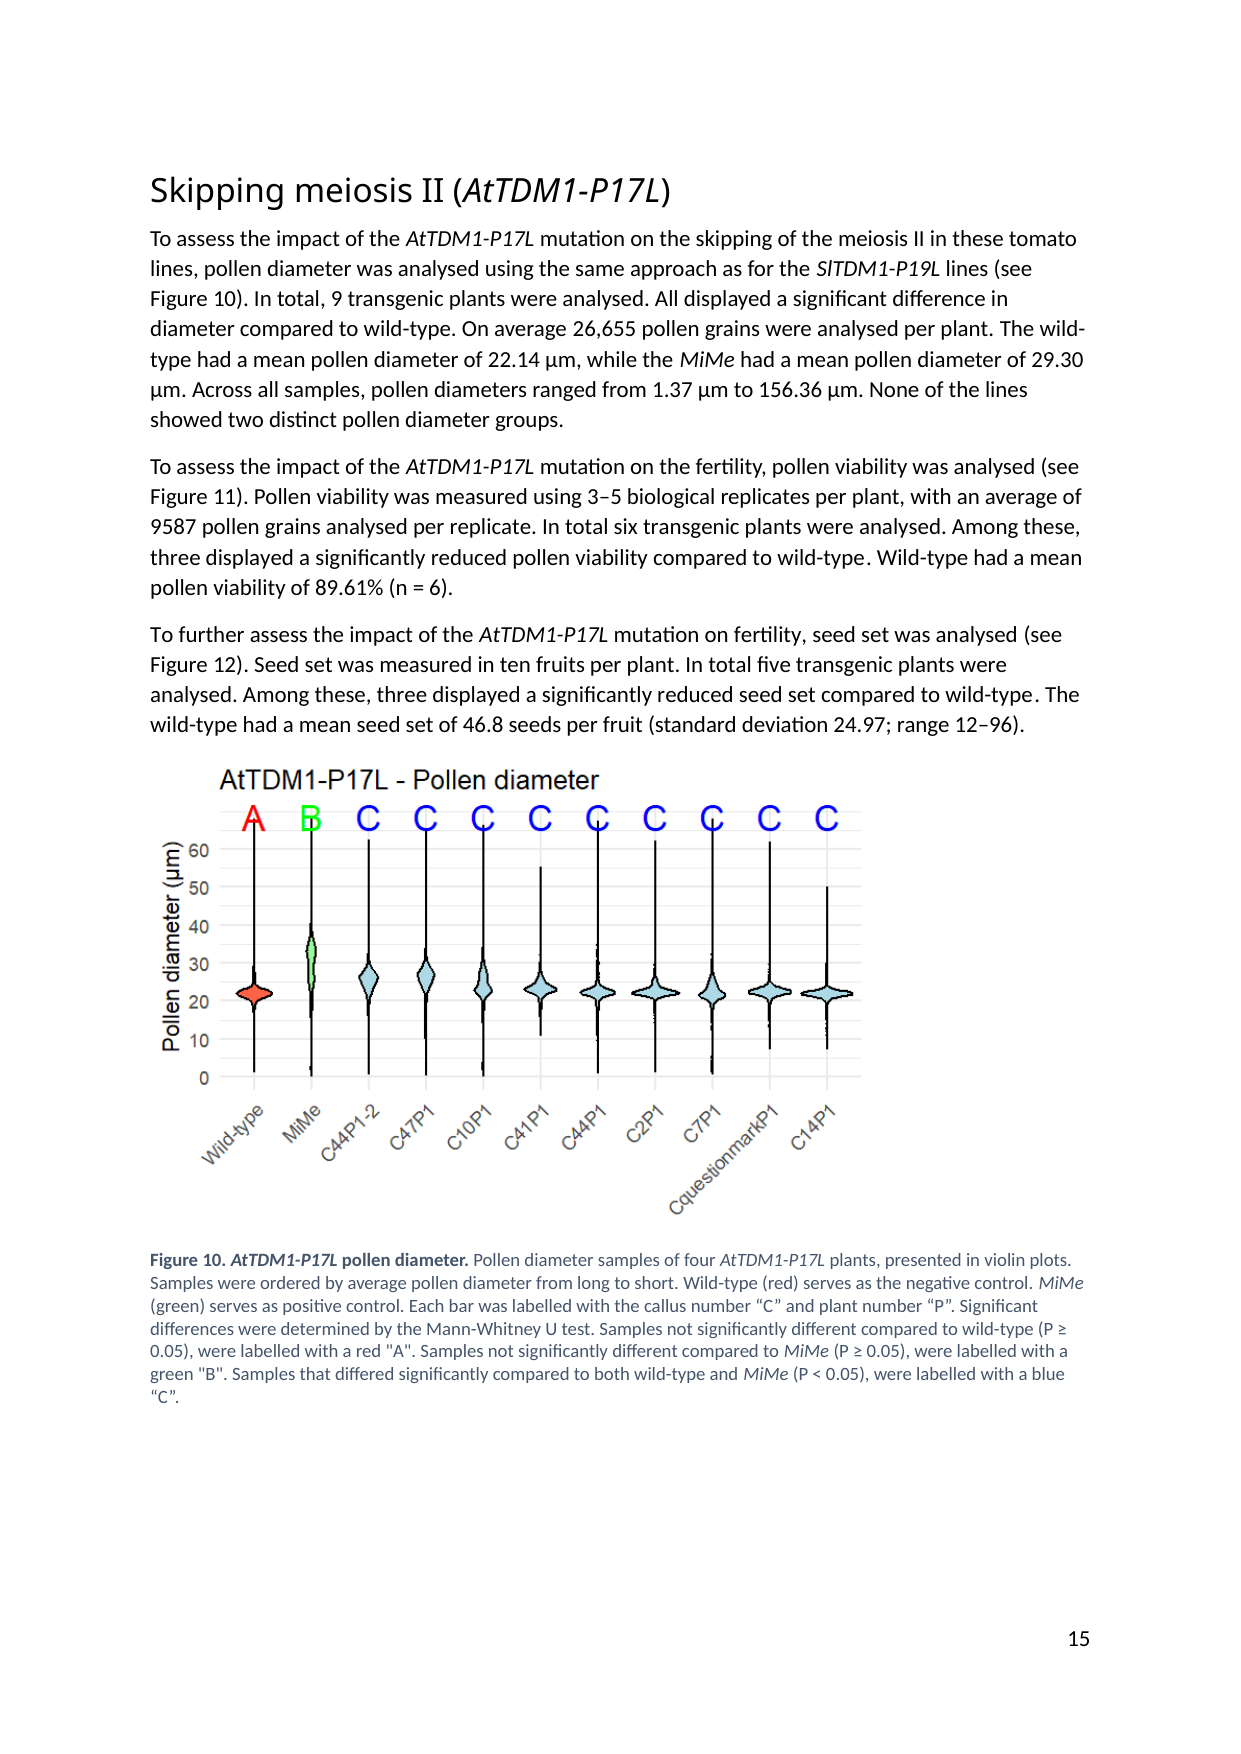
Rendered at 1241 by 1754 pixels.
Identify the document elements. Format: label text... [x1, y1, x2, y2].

text To further assess the impact of the AtTDM1-P17L mutation on fertility, seed set was analysed (see Figure 12). Seed set was measured in ten fruits per plant. In total five transgenic plants were analysed. Among these, three displayed a significantly reduced seed set compared to wild-type. The wild-type had a mean seed set of 46.8 seeds per fruit (standard deviation 24.97; range 12–96). [150, 620, 1090, 738]
text To assess the impact of the AtTDM1-P17L mutation on the fertility, pollen viability was analysed (see Figure 11). Pollen viability was measured using 3–5 biological replicates per plant, with an average of 9587 pollen grains analysed per replicate. In total six transgenic plants were analysed. Among these, three displayed a significantly reduced pollen viability compared to wild-type. Wild-type had a mean pollen viability of 89.61% (n = 6). [150, 452, 1090, 601]
text To assess the impact of the AtTDM1-P17L mutation on the skipping of the meiosis II in these tomato lines, pollen diameter was analysed using the same approach as for the SlTDM1-P19L lines (see Figure 10). In total, 9 transgenic plants were analysed. All displayed a significant difference in diameter compared to wild-type. On average 26,655 pollen grains were analysed per plant. The wild-type had a mean pollen diameter of 22.14 µm, while the MiMe had a mean pollen diameter of 29.30 µm. Across all samples, pollen diameters ranged from 1.37 µm to 156.36 µm. None of the lines showed two distinct pollen diameter groups. [150, 224, 1090, 433]
text Figure 10. AtTDM1-P17L pollen diameter. Pollen diameter samples of four AtTDM1-P17L plants, presented in violin plots. Samples were ordered by average pollen diameter from long to short. Wild-type (red) serves as the negative control. MiMe (green) serves as positive control. Each bar was labelled with the callus number “C” and plant number “P”. Significant differences were determined by the Mann-Whitney U test. Samples not significantly different compared to wild-type (P ≥ 0.05), were labelled with a red "A". Samples not significantly different compared to MiMe (P ≥ 0.05), were labelled with a green "B". Samples that differed significantly compared to both wild-type and MiMe (P < 0.05), were labelled with a blue “C”. [150, 1248, 1090, 1408]
picture [150, 757, 873, 1230]
subtitle Skipping meiosis II (AtTDM1-P17L) [150, 167, 1090, 212]
